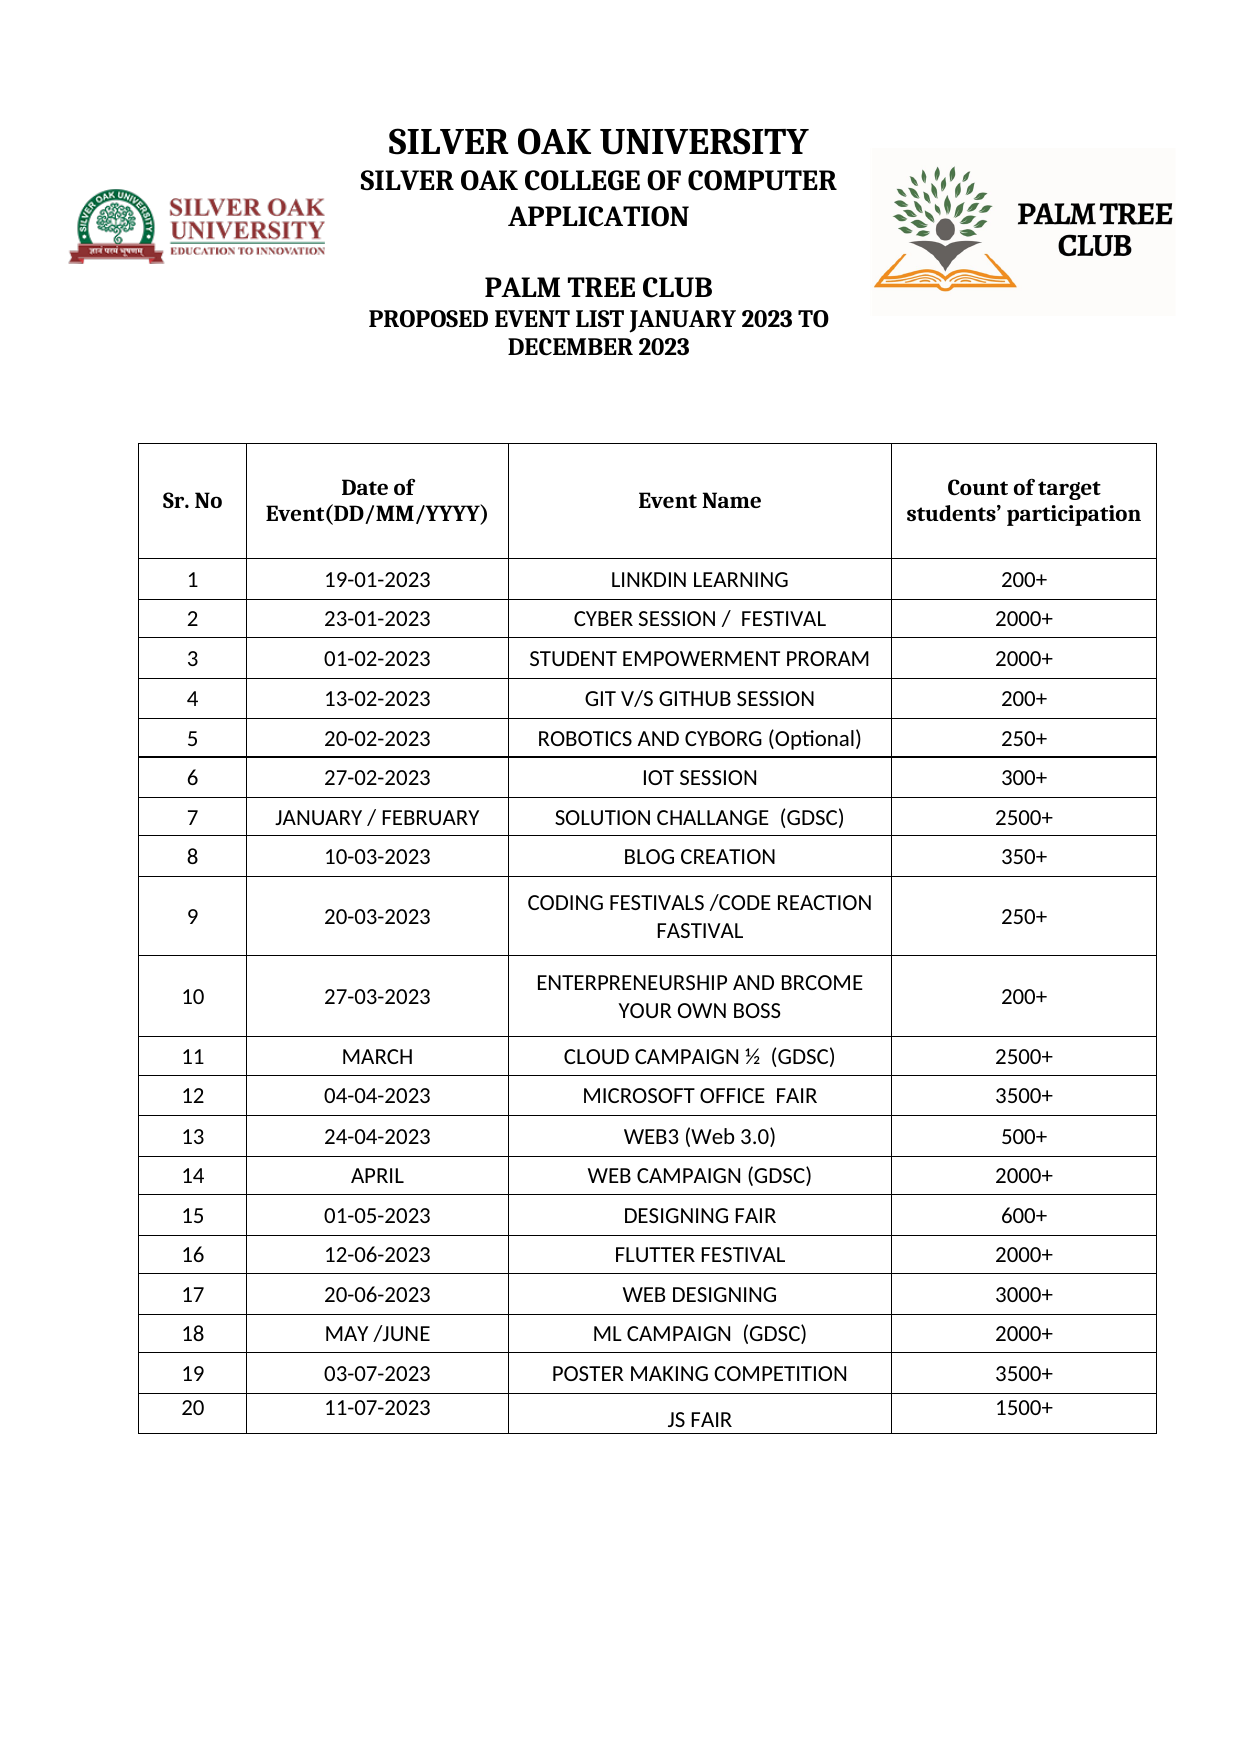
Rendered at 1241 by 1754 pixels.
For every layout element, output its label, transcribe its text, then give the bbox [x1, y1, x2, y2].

table_cell 3000+ [892, 1274, 1156, 1313]
table_cell 27-03-2023 [247, 956, 508, 1036]
table_cell MARCH [247, 1037, 508, 1074]
table_cell 15 [139, 1195, 246, 1234]
table_cell MAY /JUNE [247, 1315, 508, 1352]
table_cell 3 [139, 638, 246, 677]
table_cell 20 [139, 1394, 246, 1433]
table_cell 11-07-2023 [247, 1394, 508, 1433]
table_cell 600+ [892, 1195, 1156, 1234]
table_cell 3500+ [892, 1353, 1156, 1392]
table_cell 18 [139, 1315, 246, 1352]
table_cell 19 [139, 1353, 246, 1392]
table_cell 03-07-2023 [247, 1353, 508, 1392]
table_cell 19-01-2023 [247, 559, 508, 598]
table_cell ML CAMPAIGN (GDSC) [509, 1315, 891, 1352]
table_cell LINKDIN LEARNING [509, 559, 891, 598]
table_cell 1 [139, 559, 246, 598]
table_cell 12-06-2023 [247, 1236, 508, 1273]
table_cell CLOUD CAMPAIGN ½ (GDSC) [509, 1037, 891, 1074]
table_cell BLOG CREATION [509, 836, 891, 876]
table_cell 10 [139, 956, 246, 1036]
table_cell 11 [139, 1037, 246, 1074]
table_cell 20-03-2023 [247, 877, 508, 955]
table_cell FLUTTER FESTIVAL [509, 1236, 891, 1273]
table_cell 300+ [892, 758, 1156, 797]
table_cell 2000+ [892, 638, 1156, 677]
table_cell MICROSOFT OFFICE FAIR [509, 1076, 891, 1115]
table_cell ROBOTICS AND CYBORG (Optional) [509, 719, 891, 756]
table_cell WEB CAMPAIGN (GDSC) [509, 1157, 891, 1194]
table_cell STUDENT EMPOWERMENT PRORAM [509, 638, 891, 677]
table_cell 200+ [892, 956, 1156, 1036]
table_header Sr. No [139, 444, 246, 558]
table_cell 20-06-2023 [247, 1274, 508, 1313]
table_cell 17 [139, 1274, 246, 1313]
table_cell 6 [139, 758, 246, 797]
table_cell 1500+ [892, 1394, 1156, 1433]
table_cell JS FAIR [509, 1394, 891, 1433]
table_cell 2500+ [892, 798, 1156, 835]
table_cell 4 [139, 679, 246, 718]
table_cell 13-02-2023 [247, 679, 508, 718]
table_cell 9 [139, 877, 246, 955]
picture [61, 187, 336, 265]
table_cell WEB DESIGNING [509, 1274, 891, 1313]
table_cell IOT SESSION [509, 758, 891, 797]
table_cell WEB3 (Web 3.0) [509, 1116, 891, 1156]
table_cell 10-03-2023 [247, 836, 508, 876]
table_cell 2000+ [892, 600, 1156, 637]
table_cell 250+ [892, 877, 1156, 955]
table_cell 2500+ [892, 1037, 1156, 1074]
table_cell 2000+ [892, 1236, 1156, 1273]
table_cell 20-02-2023 [247, 719, 508, 756]
table_cell CODING FESTIVALS /CODE REACTION FASTIVAL [509, 877, 891, 955]
table_cell CYBER SESSION / FESTIVAL [509, 600, 891, 637]
table_cell 200+ [892, 559, 1156, 598]
table_cell 200+ [892, 679, 1156, 718]
table_cell 14 [139, 1157, 246, 1194]
table_cell JANUARY / FEBRUARY [247, 798, 508, 835]
table_cell 13 [139, 1116, 246, 1156]
table_cell 2000+ [892, 1157, 1156, 1194]
table_cell DESIGNING FAIR [509, 1195, 891, 1234]
table_cell 16 [139, 1236, 246, 1273]
table_cell 24-04-2023 [247, 1116, 508, 1156]
table_cell 500+ [892, 1116, 1156, 1156]
table_cell 04-04-2023 [247, 1076, 508, 1115]
table_cell 27-02-2023 [247, 758, 508, 797]
table_header Count of target students’ participation [892, 444, 1156, 558]
table_cell 8 [139, 836, 246, 876]
table_cell 12 [139, 1076, 246, 1115]
table_cell 01-05-2023 [247, 1195, 508, 1234]
table_cell SOLUTION CHALLANGE (GDSC) [509, 798, 891, 835]
table_cell 7 [139, 798, 246, 835]
picture [861, 148, 1176, 316]
table_cell ENTERPRENEURSHIP AND BRCOME YOUR OWN BOSS [509, 956, 891, 1036]
table_cell 250+ [892, 719, 1156, 756]
table_cell 2 [139, 600, 246, 637]
table_header Date of Event(DD/MM/YYYY) [247, 444, 508, 558]
table_cell 2000+ [892, 1315, 1156, 1352]
table_cell 3500+ [892, 1076, 1156, 1115]
table_cell 5 [139, 719, 246, 756]
table_cell APRIL [247, 1157, 508, 1194]
table_cell 350+ [892, 836, 1156, 876]
table_header Event Name [509, 444, 891, 558]
table_cell POSTER MAKING COMPETITION [509, 1353, 891, 1392]
table_cell 01-02-2023 [247, 638, 508, 677]
table_cell 23-01-2023 [247, 600, 508, 637]
table_cell GIT V/S GITHUB SESSION [509, 679, 891, 718]
